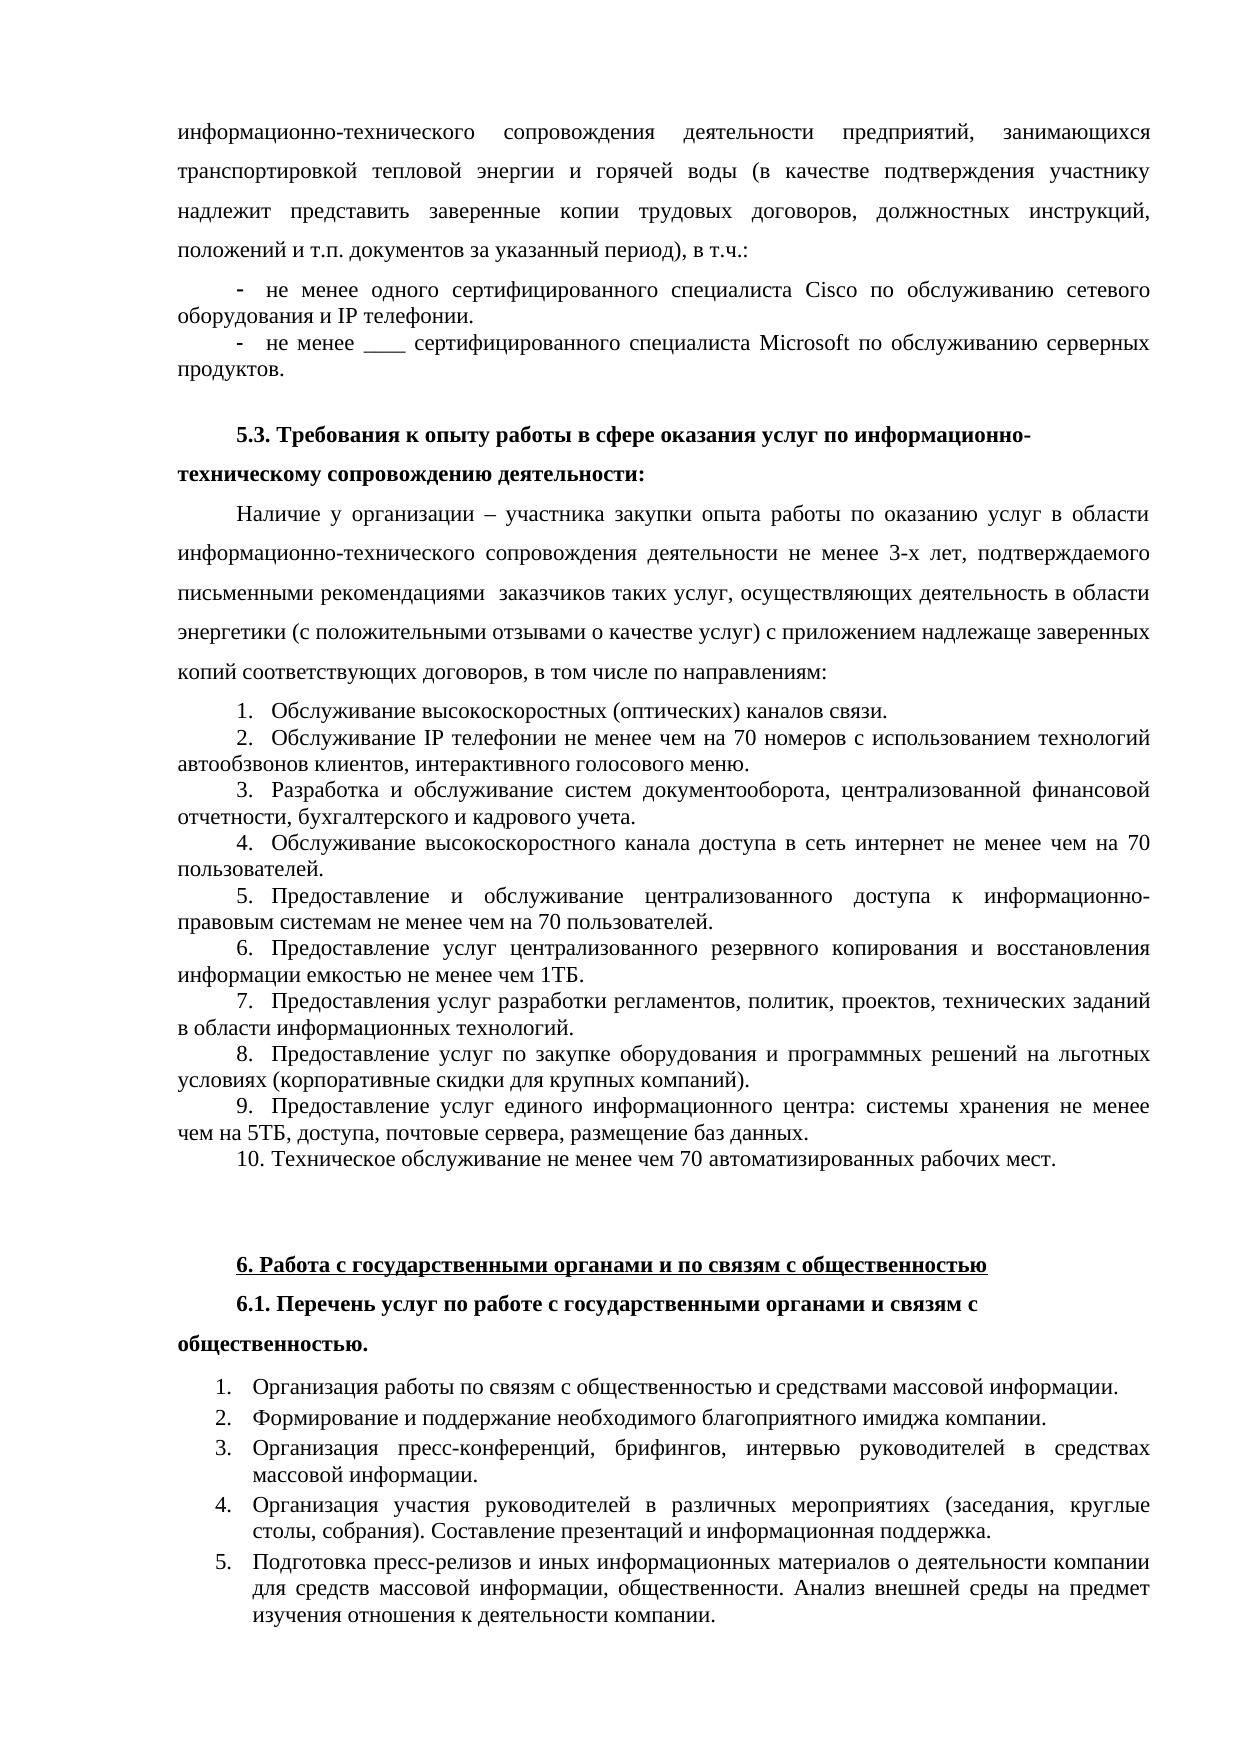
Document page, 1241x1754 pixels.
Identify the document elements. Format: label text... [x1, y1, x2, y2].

text 6.1. Перечень услуг по работе с государственными органами и связям с общественностью. [177, 1290, 1152, 1356]
list Разработка и обслуживание систем документооборота, централизованной финансовой отчетности, бухгалтерского и кадрового учета. [177, 776, 1152, 829]
list Предоставление услуг единого информационного центра: системы хранения не менее чем на 5ТБ, доступа, почтовые сервера, размещение баз данных. [177, 1093, 1152, 1145]
list Организация работы по связям с общественностью и средствами массовой информации. [215, 1373, 1152, 1399]
list Техническое обслуживание не менее чем 70 автоматизированных рабочих мест. [177, 1145, 1152, 1172]
text Наличие у организации – участника закупки опыта работы по оказанию услуг в области информационно-технического сопровождения деятельности не менее 3-х лет, подтверждаемого письменными рекомендациями заказчиков таких услуг, осуществляющих деятельность в области энергетики (с положительными отзывами о качестве услуг) с приложением надлежаще заверенных копий соответствующих договоров, в том числе по направлениям: [177, 500, 1152, 684]
list Организация участия руководителей в различных мероприятиях (заседания, круглые столы, собрания). Составление презентаций и информационная поддержка. [215, 1491, 1152, 1544]
list Обслуживание высокоскоростного канала доступа в сеть интернет не менее чем на 70 пользователей. [177, 829, 1152, 882]
list Предоставление и обслуживание централизованного доступа к информационно-правовым системам не менее чем на 70 пользователей. [177, 882, 1152, 934]
list Формирование и поддержание необходимого благоприятного имиджа компании. [215, 1404, 1152, 1430]
list не менее ____ сертифицированного специалиста Microsoft по обслуживанию серверных продуктов. [177, 329, 1152, 381]
list не менее одного сертифицированного специалиста Cisco по обслуживанию сетевого оборудования и IP телефонии. [177, 276, 1152, 329]
text 6. Работа с государственными органами и по связям с общественностью [177, 1251, 1152, 1277]
text 5.3. Требования к опыту работы в сфере оказания услуг по информационно-техническому сопровождению деятельности: [177, 421, 1152, 487]
list Организация пресс-конференций, брифингов, интервью руководителей в средствах массовой информации. [215, 1434, 1152, 1487]
list Предоставление услуг по закупке оборудования и программных решений на льготных условиях (корпоративные скидки для крупных компаний). [177, 1040, 1152, 1093]
list Предоставления услуг разработки регламентов, политик, проектов, технических заданий в области информационных технологий. [177, 987, 1152, 1040]
list Предоставление услуг централизованного резервного копирования и восстановления информации емкостью не менее чем 1ТБ. [177, 934, 1152, 987]
list Обслуживание высокоскоростных (оптических) каналов связи. [177, 697, 1152, 724]
list Подготовка пресс-релизов и иных информационных материалов о деятельности компании для средств массовой информации, общественности. Анализ внешней среды на предмет изучения отношения к деятельности компании. [215, 1548, 1152, 1627]
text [177, 118, 1152, 263]
list Обслуживание IP телефонии не менее чем на 70 номеров с использованием технологий автообзвонов клиентов, интерактивного голосового меню. [177, 724, 1152, 776]
